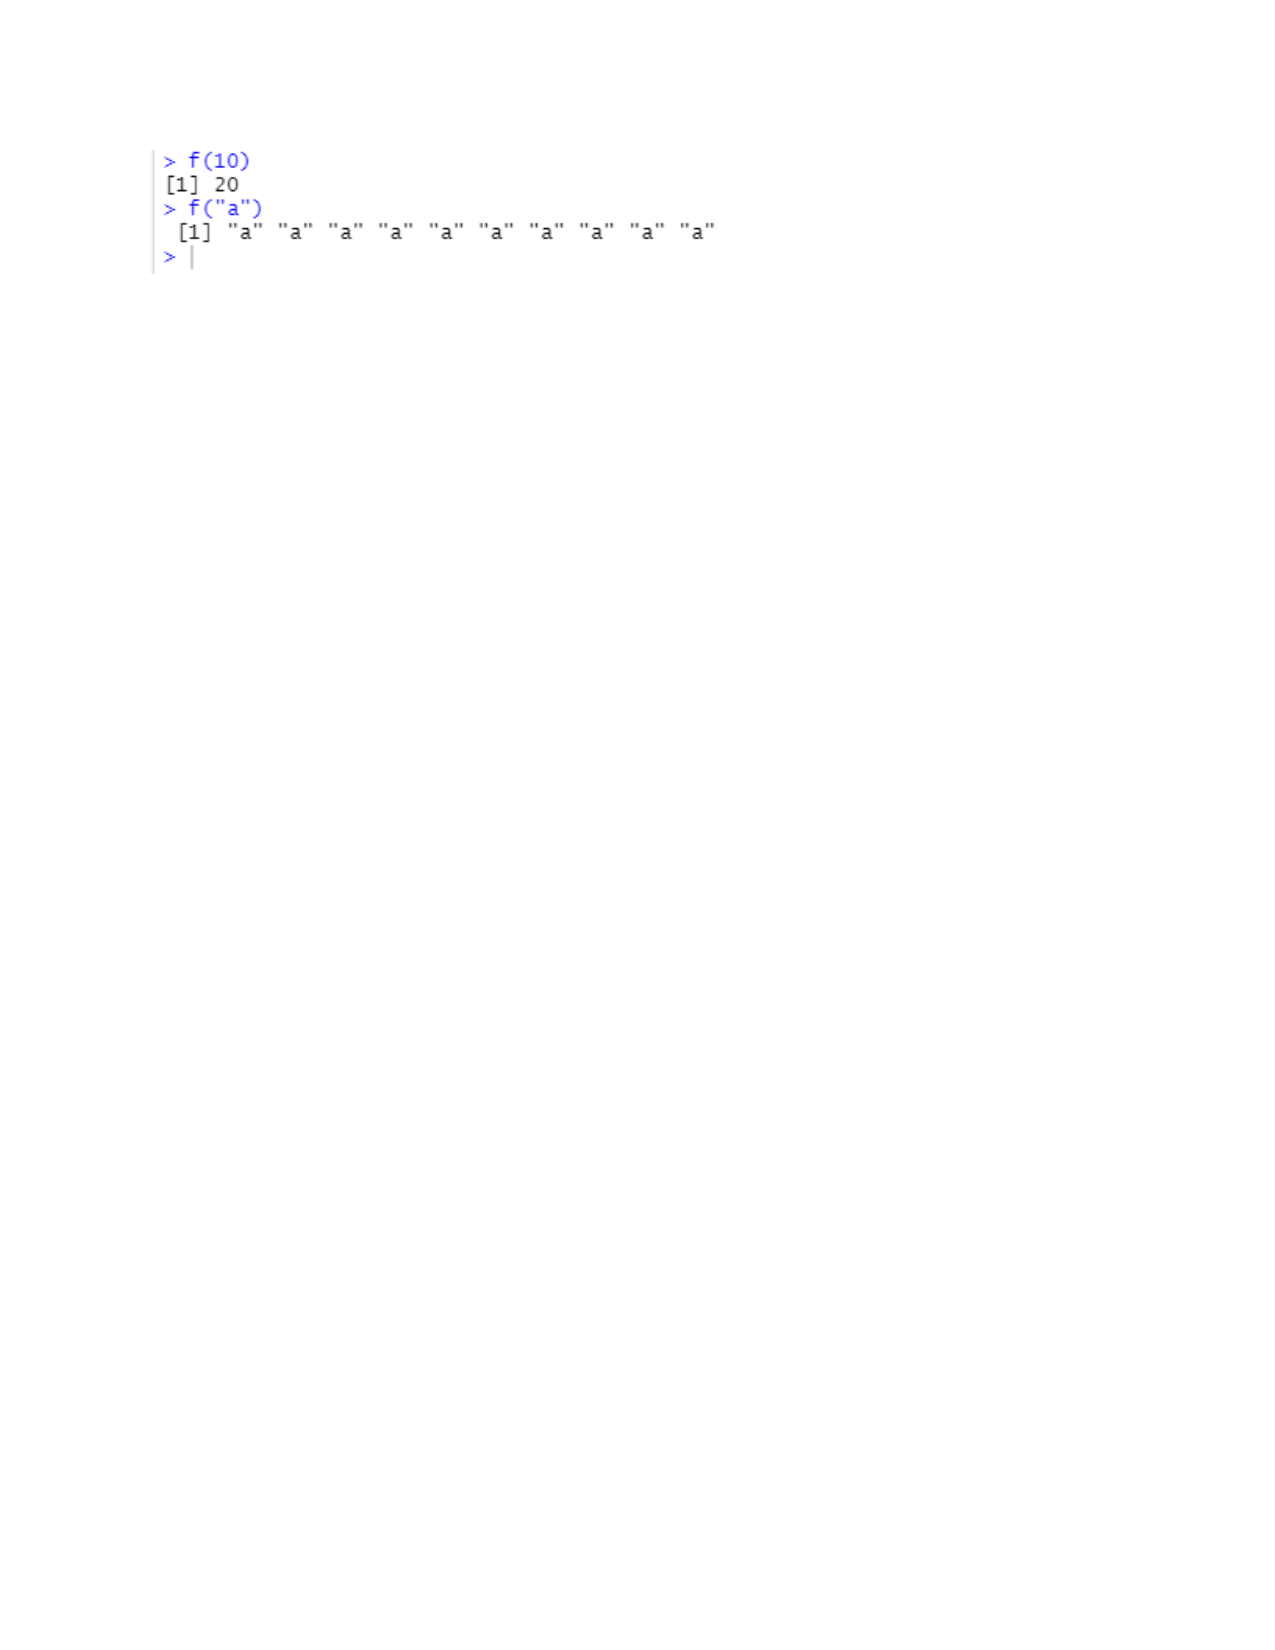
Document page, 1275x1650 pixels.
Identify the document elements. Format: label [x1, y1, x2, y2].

picture [150, 150, 744, 274]
